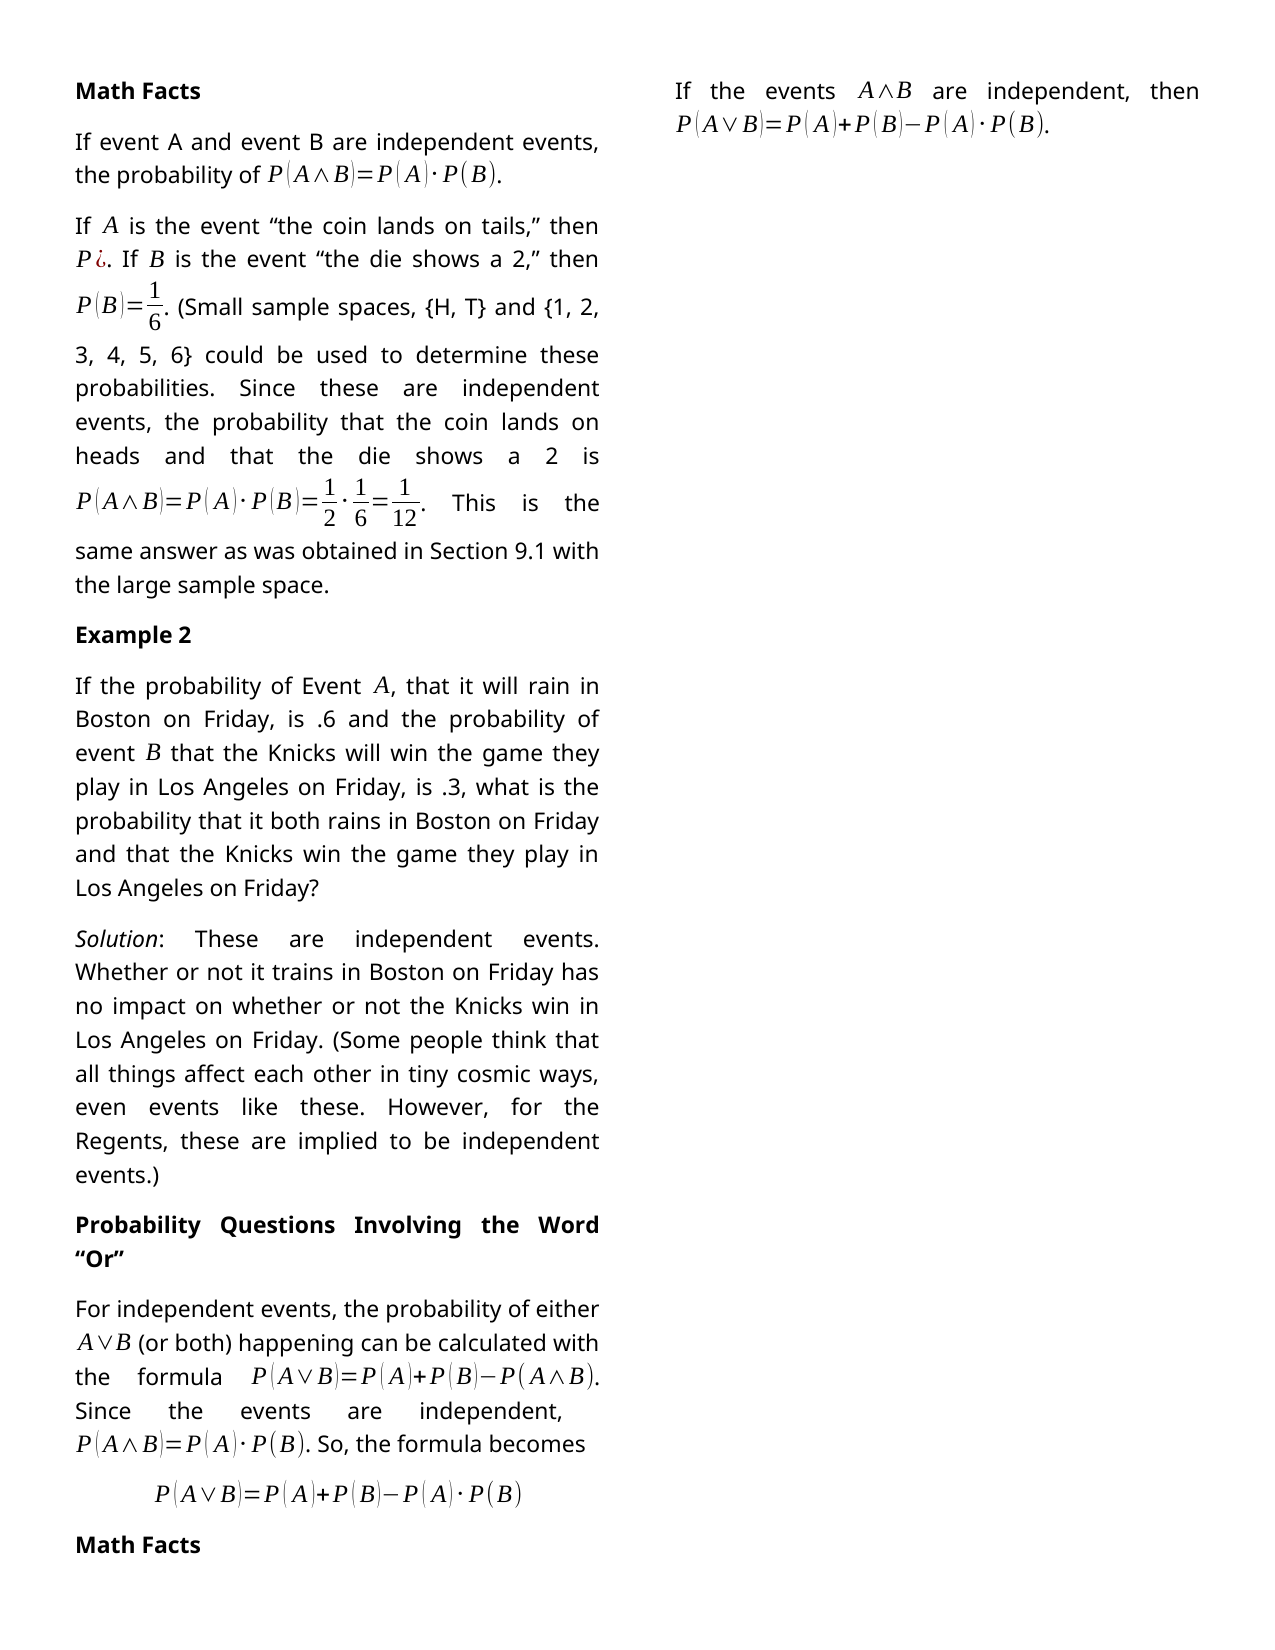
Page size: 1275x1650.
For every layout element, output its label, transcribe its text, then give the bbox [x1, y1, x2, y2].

text If the probability of Event , that it will rain in Boston on Friday, is .6 and the probability of event that the Knicks will win the game they play in Los Angeles on Friday, is .3, what is the probability that it both rains in Boston on Friday and that the Knicks win the game they play in Los Angeles on Friday? [75, 669, 600, 903]
text Example 2 [75, 619, 600, 650]
text If the events are independent, then . [675, 75, 1200, 140]
text Math Facts [75, 1529, 600, 1560]
text If event A and event B are independent events, the probability of . [75, 125, 600, 190]
text Probability Questions Involving the Word “Or” [75, 1209, 600, 1274]
text For independent events, the probability of either (or both) happening can be calculated with the formula . Since the events are independent, . So, the formula becomes [75, 1293, 600, 1459]
text Solution: These are independent events. Whether or not it trains in Boston on Friday has no impact on whether or not the Knicks win in Los Angeles on Friday. (Some people think that all things affect each other in tiny cosmic ways, even events like these. However, for the Regents, these are implied to be independent events.) [75, 922, 600, 1190]
text If is the event “the coin lands on tails,” then . If is the event “the die shows a 2,” then . (Small sample spaces, {H, T} and {1, 2, 3, 4, 5, 6} could be used to determine these probabilities. Since these are independent events, the probability that the coin lands on heads and that the die shows a 2 is . This is the same answer as was obtained in Section 9.1 with the large sample space. [75, 209, 600, 600]
text Math Facts [75, 75, 600, 106]
